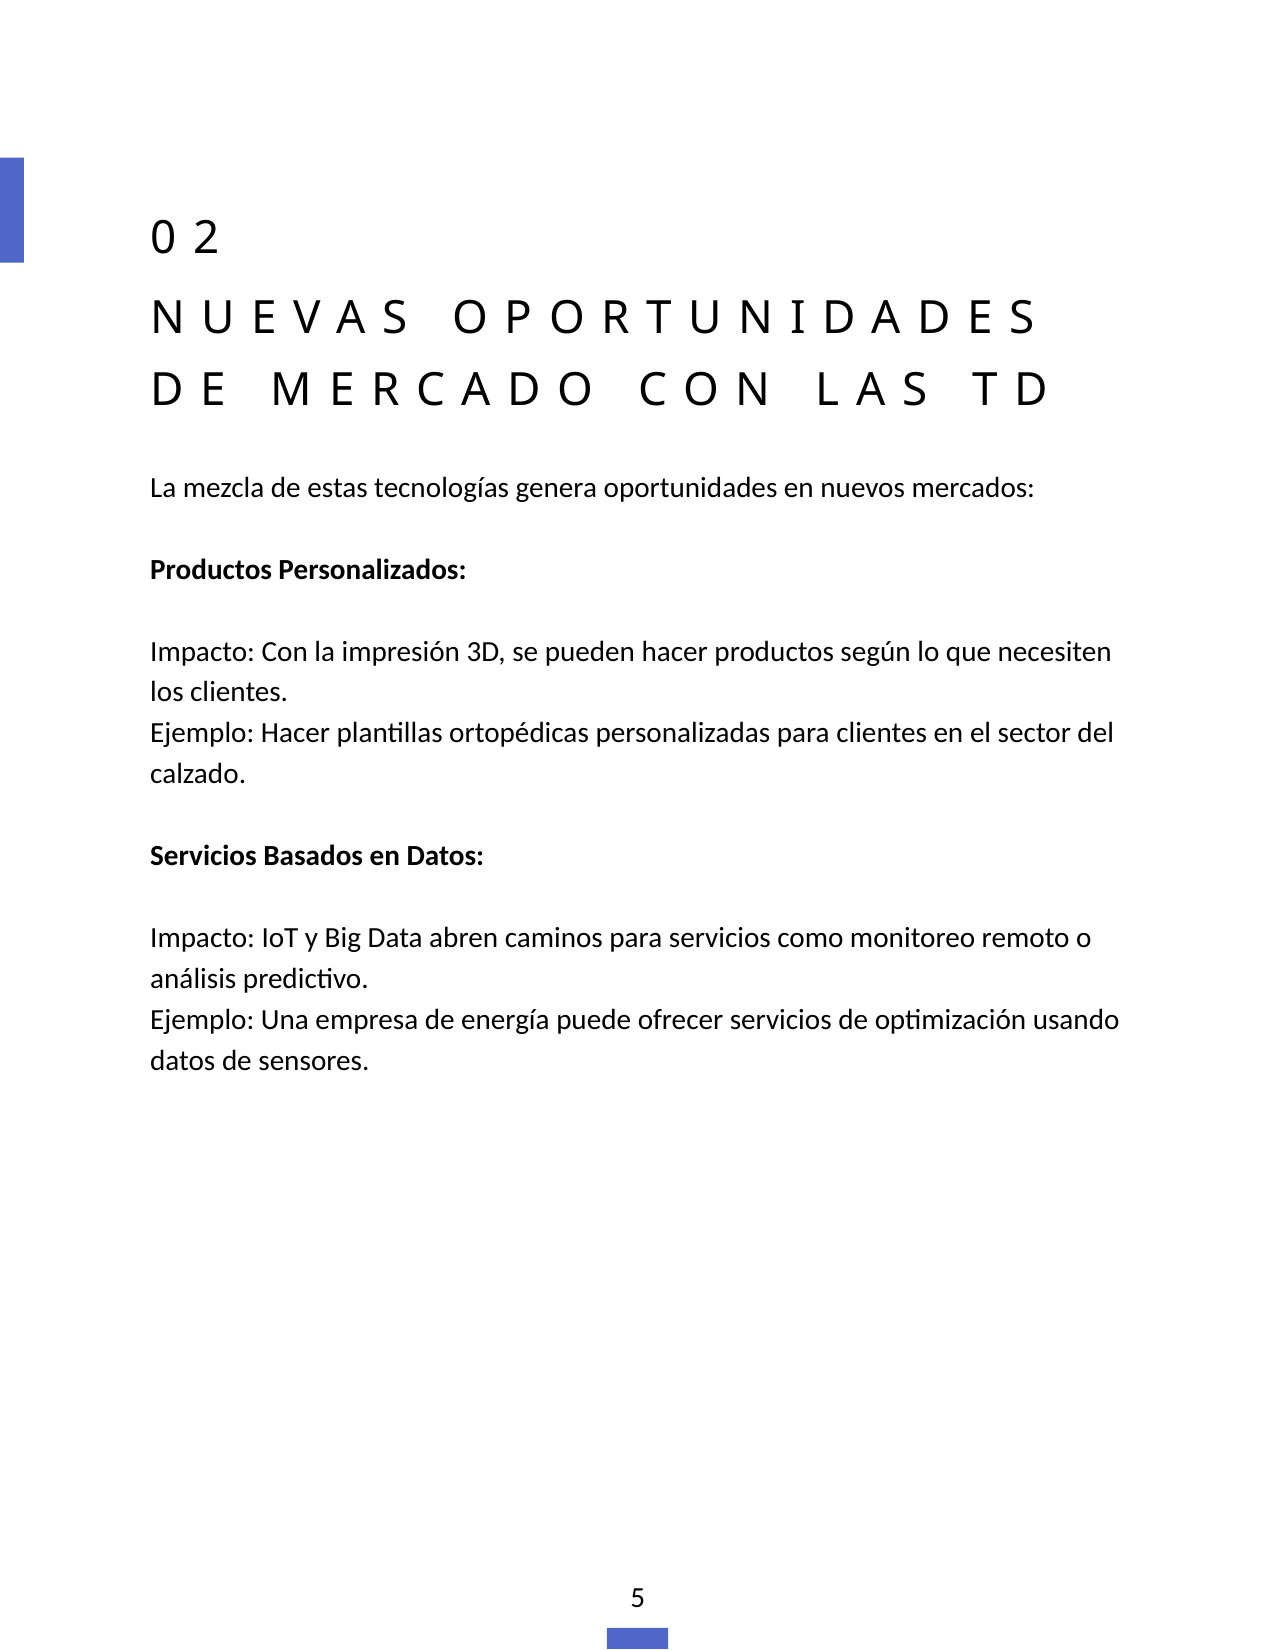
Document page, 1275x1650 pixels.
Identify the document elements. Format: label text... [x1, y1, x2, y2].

text Servicios Basados en Datos: [150, 837, 1125, 873]
text Nuevas Oportunidades de Mercado con las TD [150, 284, 1125, 419]
text Ejemplo: Hacer plantillas ortopédicas personalizadas para clientes en el sector del calzado. [150, 714, 1125, 791]
text Impacto: IoT y Big Data abren caminos para servicios como monitoreo remoto o análisis predictivo. [150, 919, 1125, 996]
text Productos Personalizados: [150, 551, 1125, 586]
text Impacto: Con la impresión 3D, se pueden hacer productos según lo que necesiten los clientes. [150, 633, 1125, 709]
text La mezcla de estas tecnologías genera oportunidades en nuevos mercados: [150, 469, 1125, 504]
text Ejemplo: Una empresa de energía puede ofrecer servicios de optimización usando datos de sensores. [150, 1001, 1125, 1078]
subtitle 02 [150, 204, 1125, 267]
